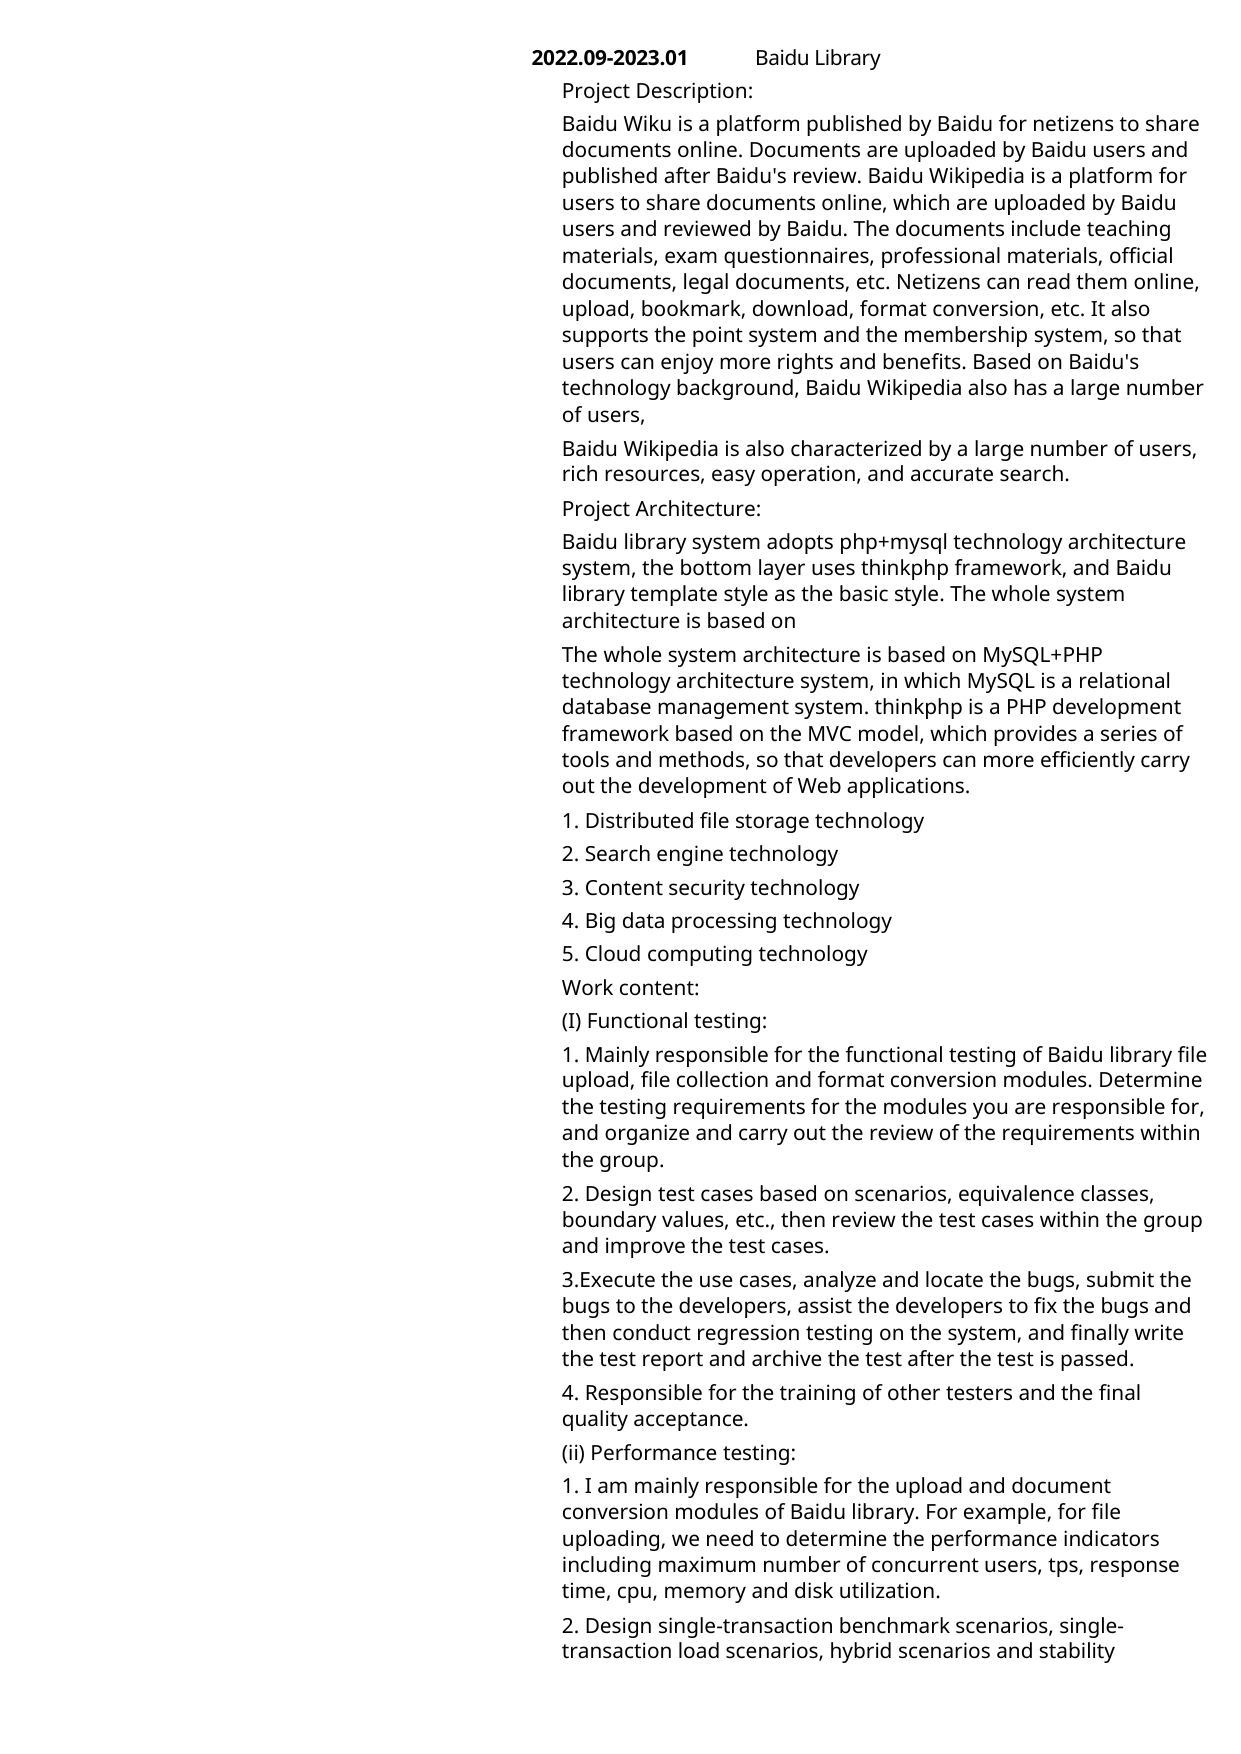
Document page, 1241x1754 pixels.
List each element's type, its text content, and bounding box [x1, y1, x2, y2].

text 1. Mainly responsible for the functional testing of Baidu library file upload, file collection and format conversion modules. Determine the testing requirements for the modules you are responsible for, and organize and carry out the review of the requirements within the group. [562, 1041, 1212, 1173]
text 3. Content security technology [562, 874, 1212, 900]
text 5. Cloud computing technology [562, 941, 1212, 967]
text Baidu Wikipedia is also characterized by a large number of users, rich resources, easy operation, and accurate search. [562, 435, 1212, 488]
text 2022.09-2023.01 Baidu Library [531, 44, 1212, 70]
text (I) Functional testing: [562, 1008, 1212, 1034]
text 1. I am mainly responsible for the upload and document conversion modules of Baidu library. For example, for file uploading, we need to determine the performance indicators including maximum number of concurrent users, tps, response time, cpu, memory and disk utilization. [562, 1473, 1212, 1605]
text 2. Design test cases based on scenarios, equivalence classes, boundary values, etc., then review the test cases within the group and improve the test cases. [562, 1180, 1212, 1260]
text Project Description: [562, 77, 1212, 104]
text Baidu Wiku is a platform published by Baidu for netizens to share documents online. Documents are uploaded by Baidu users and published after Baidu's review. Baidu Wikipedia is a platform for users to share documents online, which are uploaded by Baidu users and reviewed by Baidu. The documents include teaching materials, exam questionnaires, professional materials, official documents, legal documents, etc. Netizens can read them online, upload, bookmark, download, format conversion, etc. It also supports the point system and the membership system, so that users can enjoy more rights and benefits. Based on Baidu's technology background, Baidu Wikipedia also has a large number of users, [562, 111, 1212, 428]
text Project Architecture: [562, 495, 1212, 521]
text 1. Distributed file storage technology [562, 807, 1212, 833]
text (ii) Performance testing: [562, 1439, 1212, 1466]
text Baidu library system adopts php+mysql technology architecture system, the bottom layer uses thinkphp framework, and Baidu library template style as the basic style. The whole system architecture is based on [562, 528, 1212, 634]
text 4. Responsible for the training of other testers and the final quality acceptance. [562, 1379, 1212, 1432]
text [562, 1612, 1212, 1665]
text 4. Big data processing technology [562, 907, 1212, 934]
text The whole system architecture is based on MySQL+PHP technology architecture system, in which MySQL is a relational database management system. thinkphp is a PHP development framework based on the MVC model, which provides a series of tools and methods, so that developers can more efficiently carry out the development of Web applications. [562, 641, 1212, 800]
text 2. Search engine technology [562, 841, 1212, 867]
text Work content: [562, 974, 1212, 1001]
text 3.Execute the use cases, analyze and locate the bugs, submit the bugs to the developers, assist the developers to fix the bugs and then conduct regression testing on the system, and finally write the test report and archive the test after the test is passed. [562, 1267, 1212, 1372]
